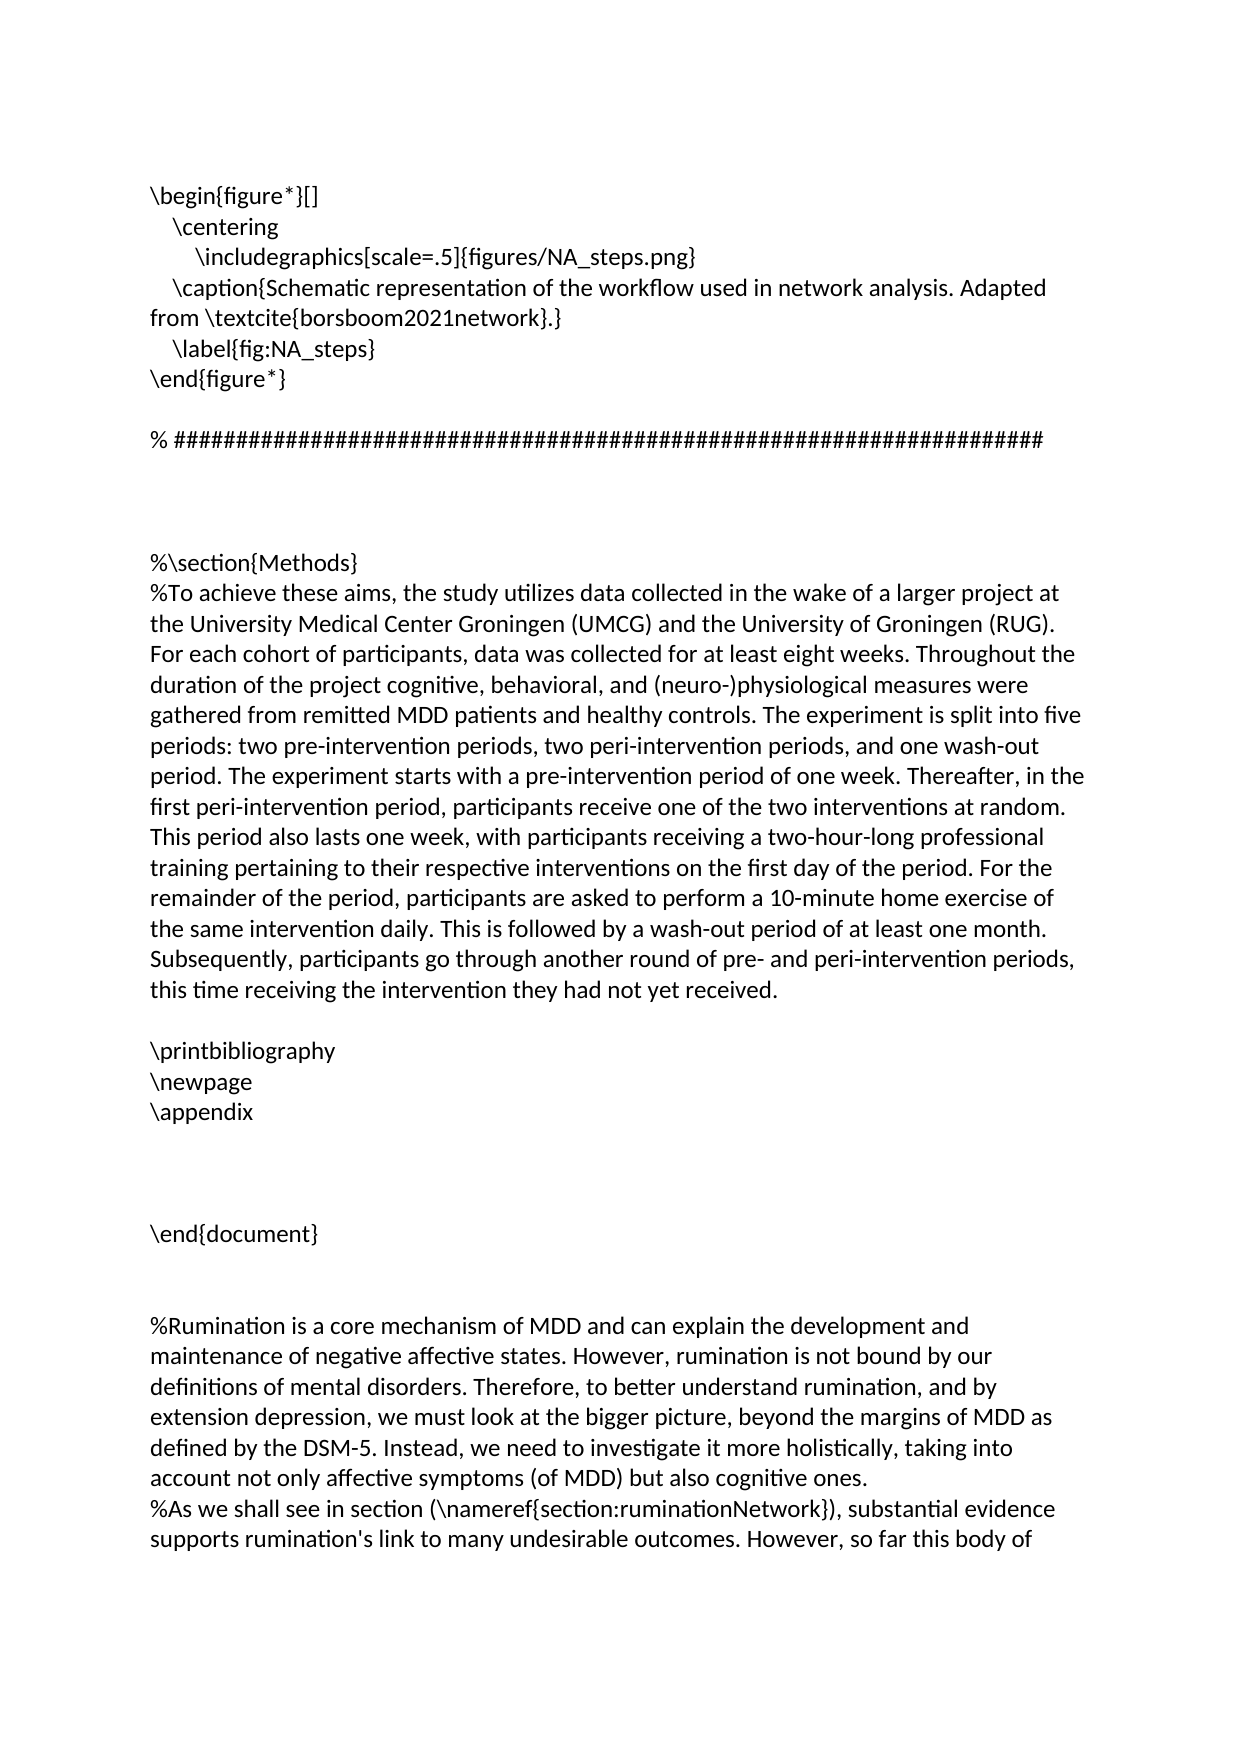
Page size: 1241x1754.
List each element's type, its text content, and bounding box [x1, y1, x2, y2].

text \printbibliography [150, 1035, 1090, 1066]
text \begin{figure*}[] [150, 181, 1090, 211]
text %To achieve these aims, the study utilizes data collected in the wake of a larger project at the University Medical Center Groningen (UMCG) and the University of Groningen (RUG). For each cohort of participants, data was collected for at least eight weeks. Throughout the duration of the project cognitive, behavioral, and (neuro-)physiological measures were gathered from remitted MDD patients and healthy controls. The experiment is split into five periods: two pre-intervention periods, two peri-intervention periods, and one wash-out period. The experiment starts with a pre-intervention period of one week. Thereafter, in the first peri-intervention period, participants receive one of the two interventions at random. This period also lasts one week, with participants receiving a two-hour-long professional training pertaining to their respective interventions on the first day of the period. For the remainder of the period, participants are asked to perform a 10-minute home exercise of the same intervention daily. This is followed by a wash-out period of at least one month. Subsequently, participants go through another round of pre- and peri-intervention periods, this time receiving the intervention they had not yet received. [150, 577, 1090, 1004]
text % ###################################################################### [150, 425, 1090, 455]
text \includegraphics[scale=.5]{figures/NA_steps.png} [150, 242, 1090, 272]
text \label{fig:NA_steps} [150, 333, 1090, 364]
text %Rumination is a core mechanism of MDD and can explain the development and maintenance of negative affective states. However, rumination is not bound by our definitions of mental disorders. Therefore, to better understand rumination, and by extension depression, we must look at the bigger picture, beyond the margins of MDD as defined by the DSM-5. Instead, we need to investigate it more holistically, taking into account not only affective symptoms (of MDD) but also cognitive ones. [150, 1310, 1090, 1493]
text \newpage [150, 1066, 1090, 1096]
text \end{figure*} [150, 364, 1090, 394]
text %\section{Methods} [150, 547, 1090, 577]
text \centering [150, 211, 1090, 242]
text \appendix [150, 1096, 1090, 1127]
text \end{document} [150, 1218, 1090, 1249]
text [150, 1493, 1090, 1554]
text \caption{Schematic representation of the workflow used in network analysis. Adapted from \textcite{borsboom2021network}.} [150, 272, 1090, 333]
